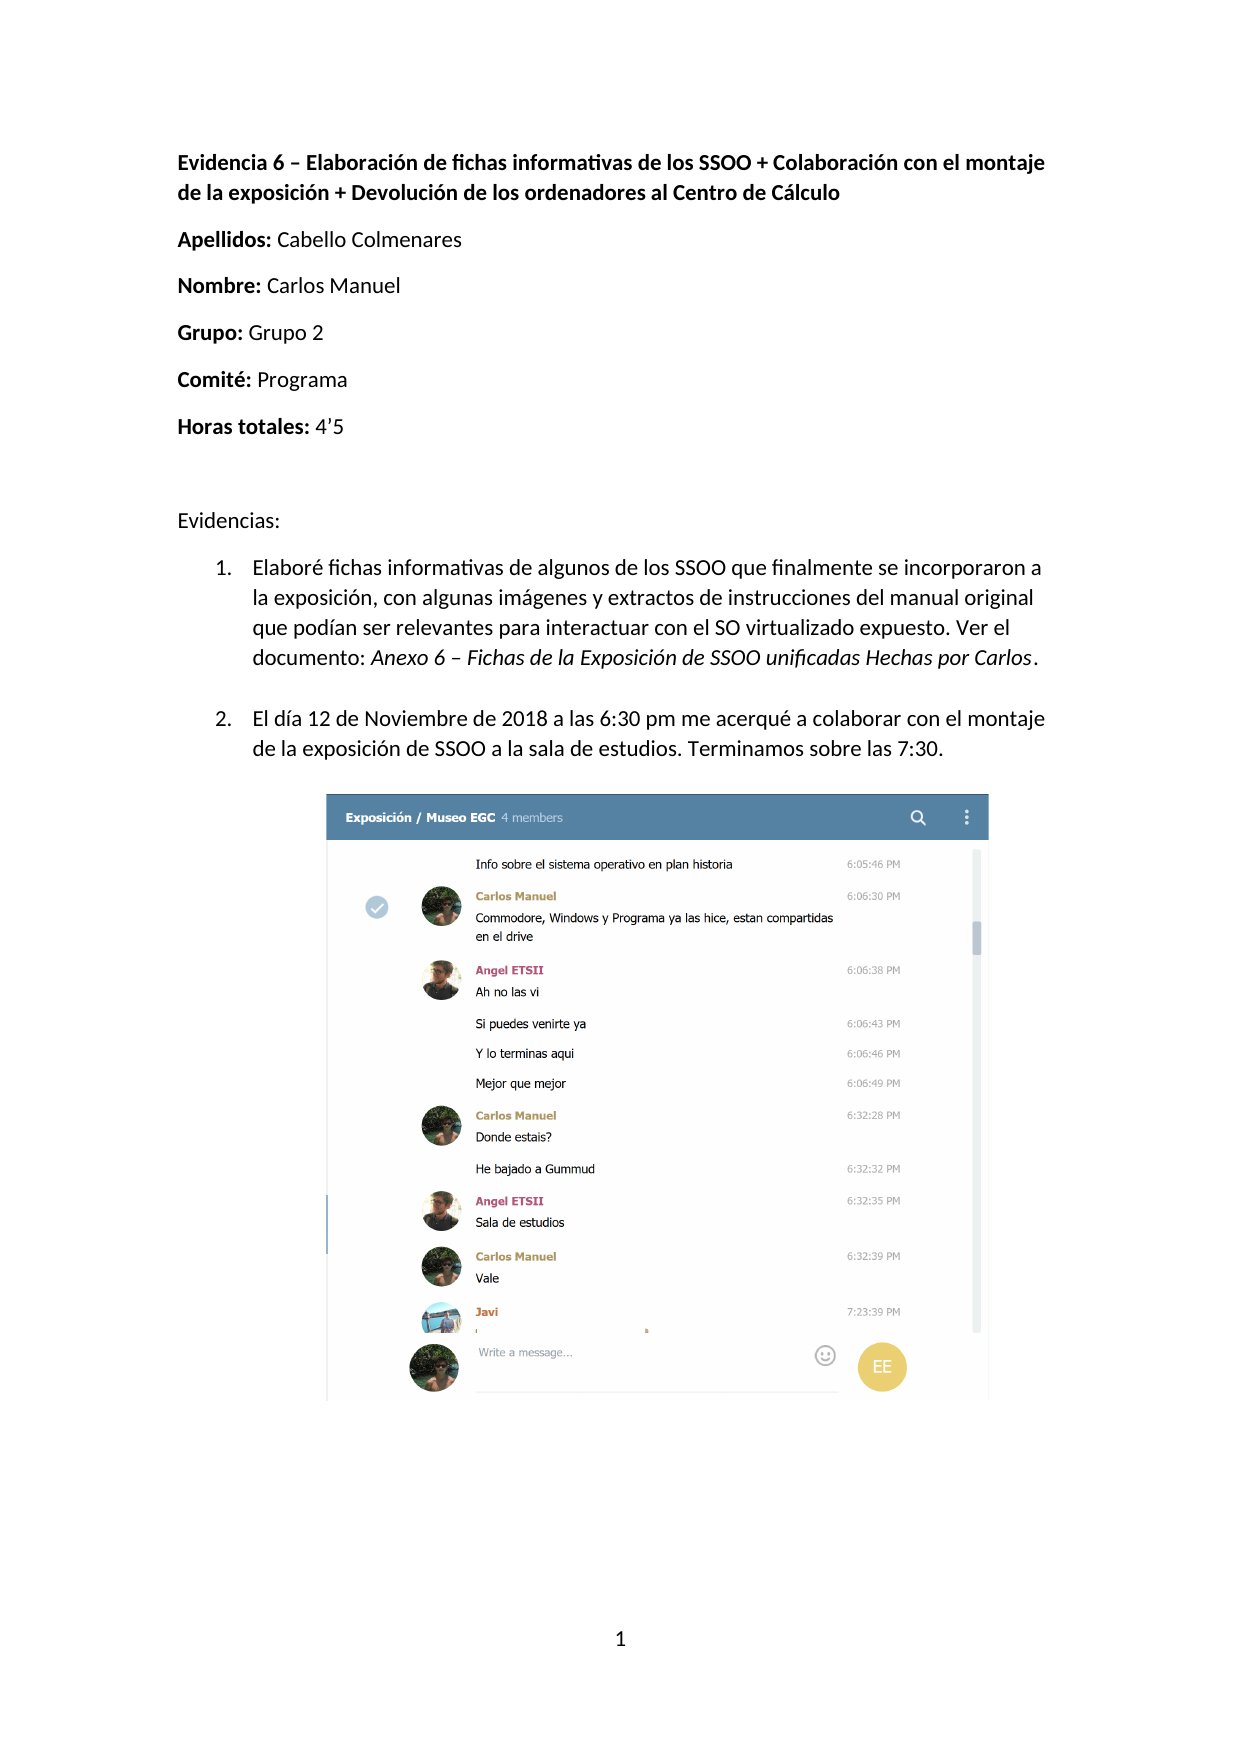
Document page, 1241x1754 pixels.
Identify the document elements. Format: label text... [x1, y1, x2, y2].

text Evidencia 6 – Elaboración de fichas informativas de los SSOO + Colaboración con el montaje de la exposición + Devolución de los ordenadores al Centro de Cálculo [177, 148, 1063, 206]
text Evidencias: [177, 506, 1063, 534]
picture [326, 794, 989, 1401]
list El día 12 de Noviembre de 2018 a las 6:30 pm me acerqué a colaborar con el montaje de la exposición de SSOO a la sala de estudios. Terminamos sobre las 7:30. [215, 704, 1063, 762]
text Comité: Programa [177, 365, 1063, 393]
text Apellidos: Cabello Colmenares [177, 225, 1063, 253]
list Elaboré fichas informativas de algunos de los SSOO que finalmente se incorporaron a la exposición, con algunas imágenes y extractos de instrucciones del manual original que podían ser relevantes para interactuar con el SO virtualizado expuesto. Ver el documento: Anexo 6 – Fichas de la Exposición de SSOO unificadas Hechas por Carlos. [215, 553, 1063, 671]
text Grupo: Grupo 2 [177, 318, 1063, 346]
text Nombre: Carlos Manuel [177, 272, 1063, 299]
text Horas totales: 4’5 [177, 412, 1063, 440]
